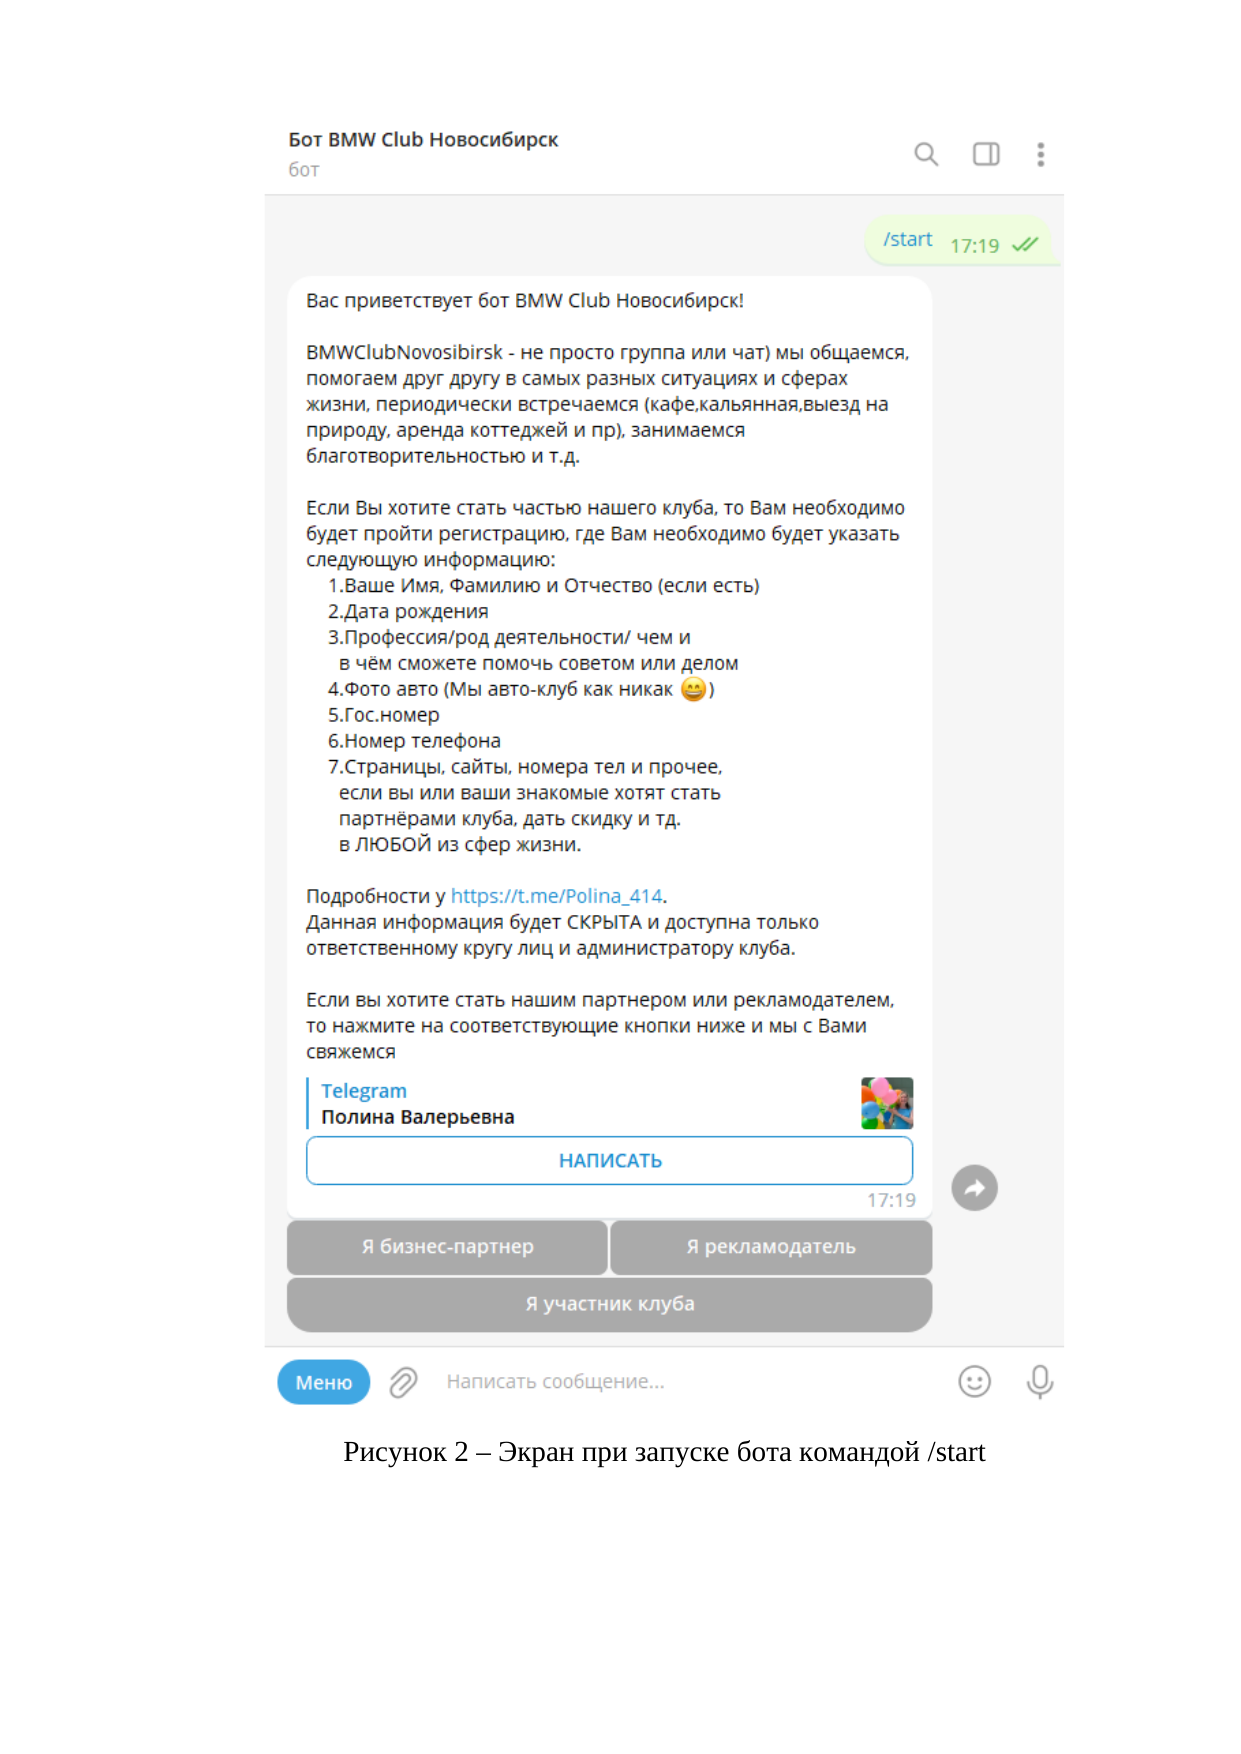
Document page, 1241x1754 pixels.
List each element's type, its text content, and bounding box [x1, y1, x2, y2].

picture [264, 118, 1065, 1417]
